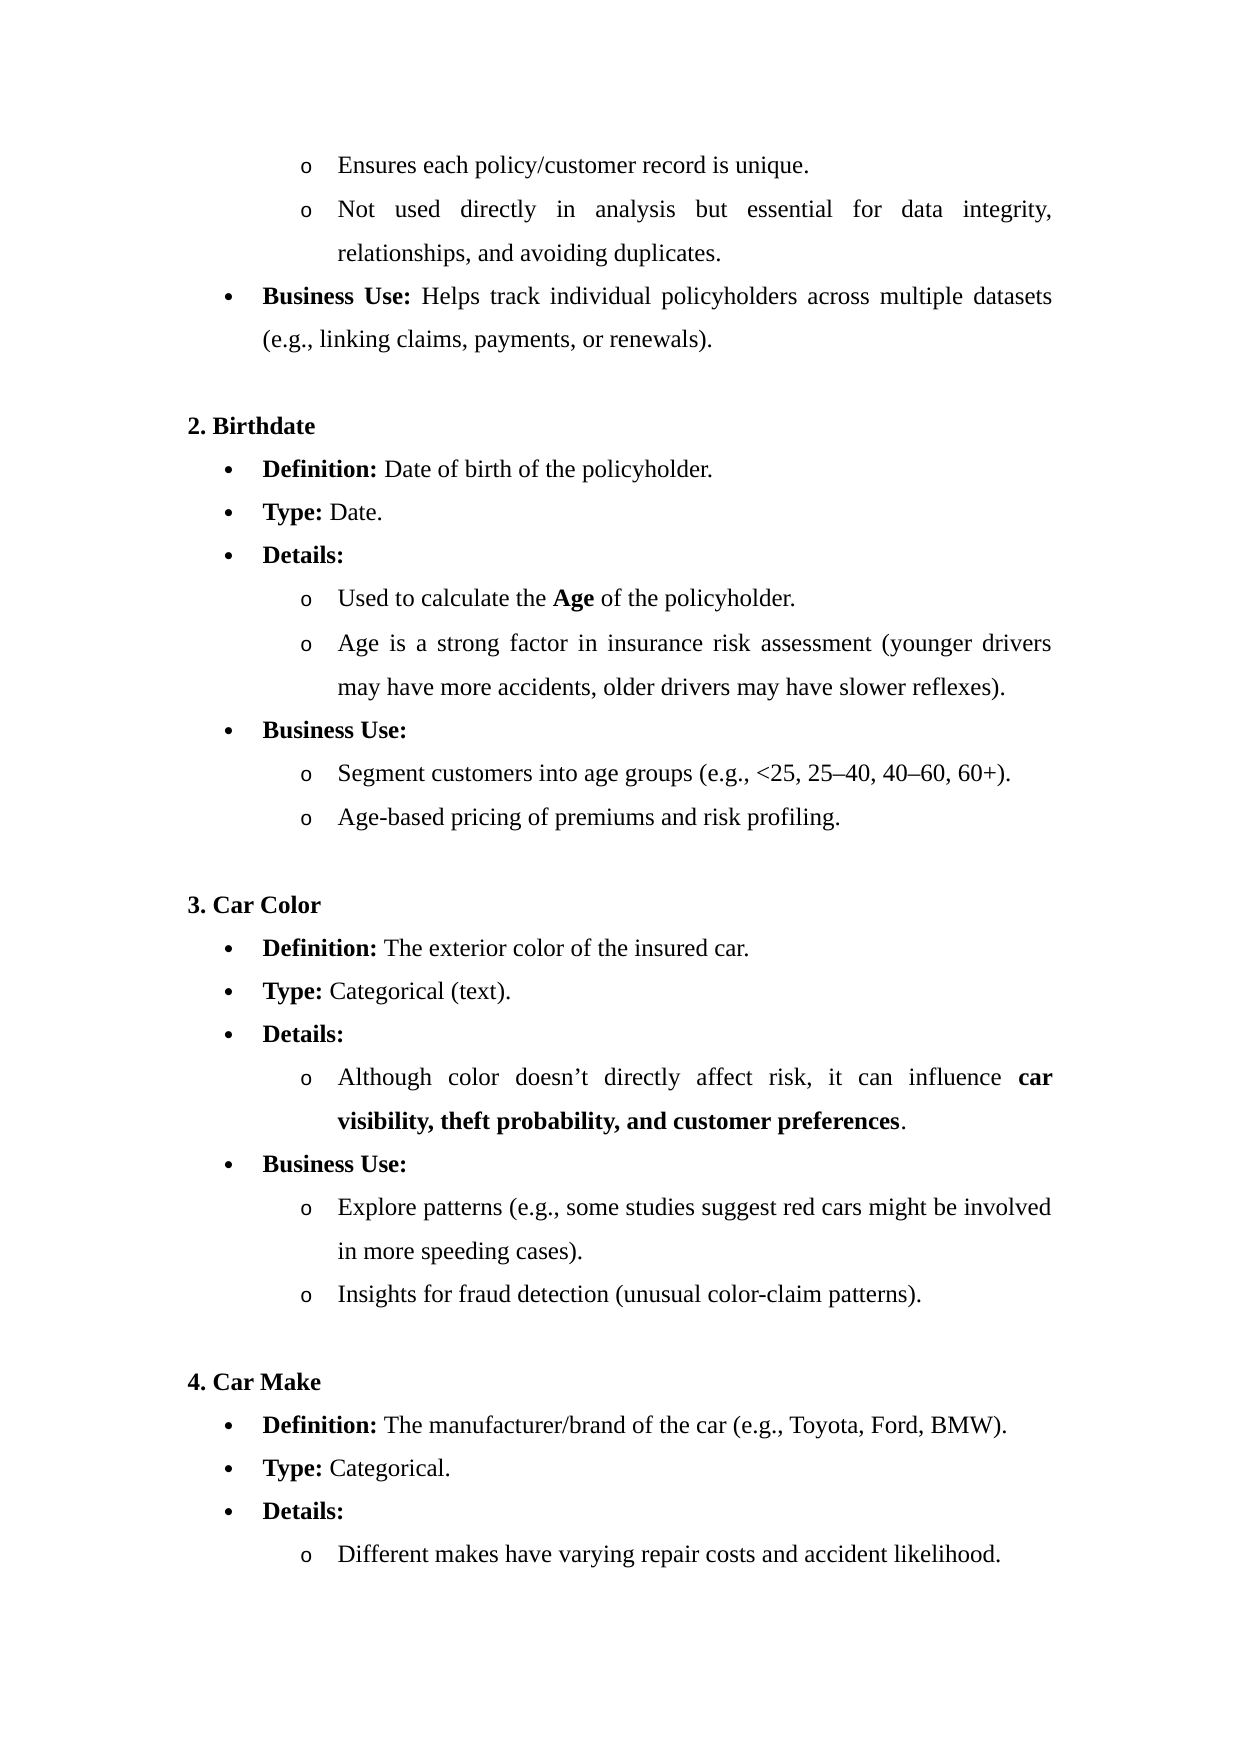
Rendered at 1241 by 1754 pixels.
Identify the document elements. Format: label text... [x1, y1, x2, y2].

list Segment customers into age groups (e.g., <25, 25–40, 40–60, 60+). [300, 758, 1053, 787]
text 2. Birthdate [187, 411, 1053, 439]
list Although color doesn’t directly affect risk, it can influence car visibility, theft probability, and customer preferences. [300, 1062, 1053, 1135]
list Business Use: [225, 715, 1053, 743]
list Insights for fraud detection (unusual color-claim patterns). [300, 1279, 1053, 1309]
list Type: Categorical (text). [225, 976, 1053, 1005]
list Business Use: [225, 1149, 1053, 1178]
list Business Use: Helps track individual policyholders across multiple datasets (e.g., linking claims, payments, or renewals). [225, 281, 1053, 353]
text 4. Car Make [187, 1367, 1053, 1396]
list Definition: The manufacturer/brand of the car (e.g., Toyota, Ford, BMW). [225, 1410, 1053, 1439]
list Type: Categorical. [225, 1453, 1053, 1482]
list Details: [225, 540, 1053, 569]
list Age is a strong factor in insurance risk assessment (younger drivers may have more accidents, older drivers may have slower reflexes). [300, 628, 1053, 700]
list Not used directly in analysis but essential for data integrity, relationships, and avoiding duplicates. [300, 194, 1053, 267]
list Different makes have varying repair costs and accident likelihood. [300, 1539, 1053, 1569]
list Definition: Date of birth of the policyholder. [225, 454, 1053, 483]
list Age-based pricing of premiums and risk profiling. [300, 802, 1053, 832]
list Details: [225, 1496, 1053, 1525]
list Type: Date. [225, 497, 1053, 526]
list Ensures each policy/customer record is unique. [300, 150, 1053, 179]
list Explore patterns (e.g., some studies suggest red cars might be involved in more speeding cases). [300, 1192, 1053, 1265]
text 3. Car Color [187, 890, 1053, 918]
list Used to calculate the Age of the policyholder. [300, 583, 1053, 613]
list Details: [225, 1019, 1053, 1048]
list Definition: The exterior color of the insured car. [225, 933, 1053, 962]
